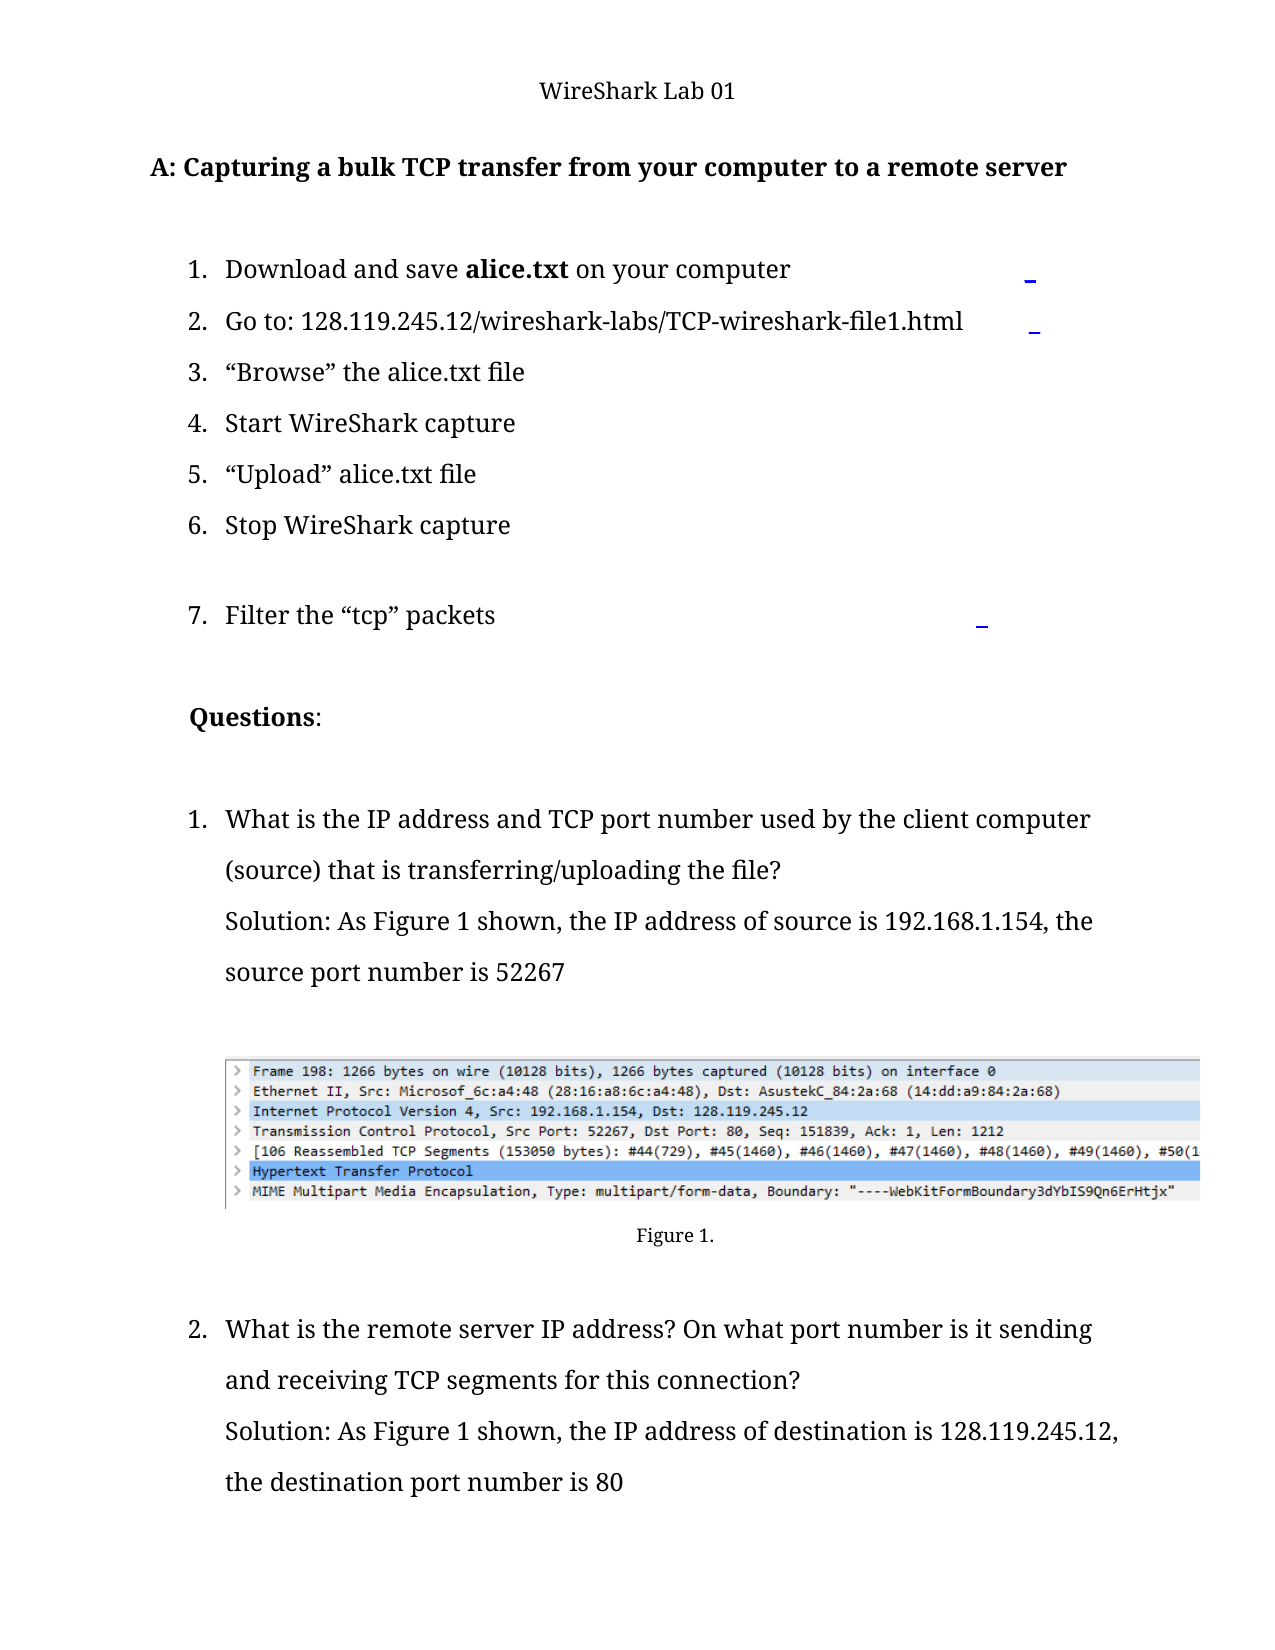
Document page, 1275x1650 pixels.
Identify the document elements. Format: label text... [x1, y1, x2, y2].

list Filter the “tcp” packets _ [187, 597, 1125, 631]
text Questions: [150, 699, 1125, 733]
list Go to: 128.119.245.12/wireshark-labs/TCP-wireshark-file1.html _ [187, 303, 1125, 337]
list What is the IP address and TCP port number used by the client computer (source) that is transferring/uploading the file? [187, 801, 1125, 887]
list “Browse” the alice.txt file [187, 354, 1125, 388]
list Stop WireShark capture [187, 507, 1125, 583]
list Solution: As Figure 1 shown, the IP address of destination is 128.119.245.12, the destination port number is 80 [225, 1413, 1125, 1498]
list Start WireShark capture [187, 405, 1125, 439]
picture [225, 1056, 1200, 1209]
list Download and save alice.txt on your computer _ [187, 252, 1125, 286]
list What is the remote server IP address? On what port number is it sending and receiving TCP segments for this connection? [187, 1311, 1125, 1396]
text A: Capturing a bulk TCP transfer from your computer to a remote server [150, 150, 1125, 184]
list Figure 1. [225, 1222, 1125, 1248]
list “Upload” alice.txt file [187, 456, 1125, 490]
list Solution: As Figure 1 shown, the IP address of source is 192.168.1.154, the source port number is 52267 [225, 903, 1125, 989]
